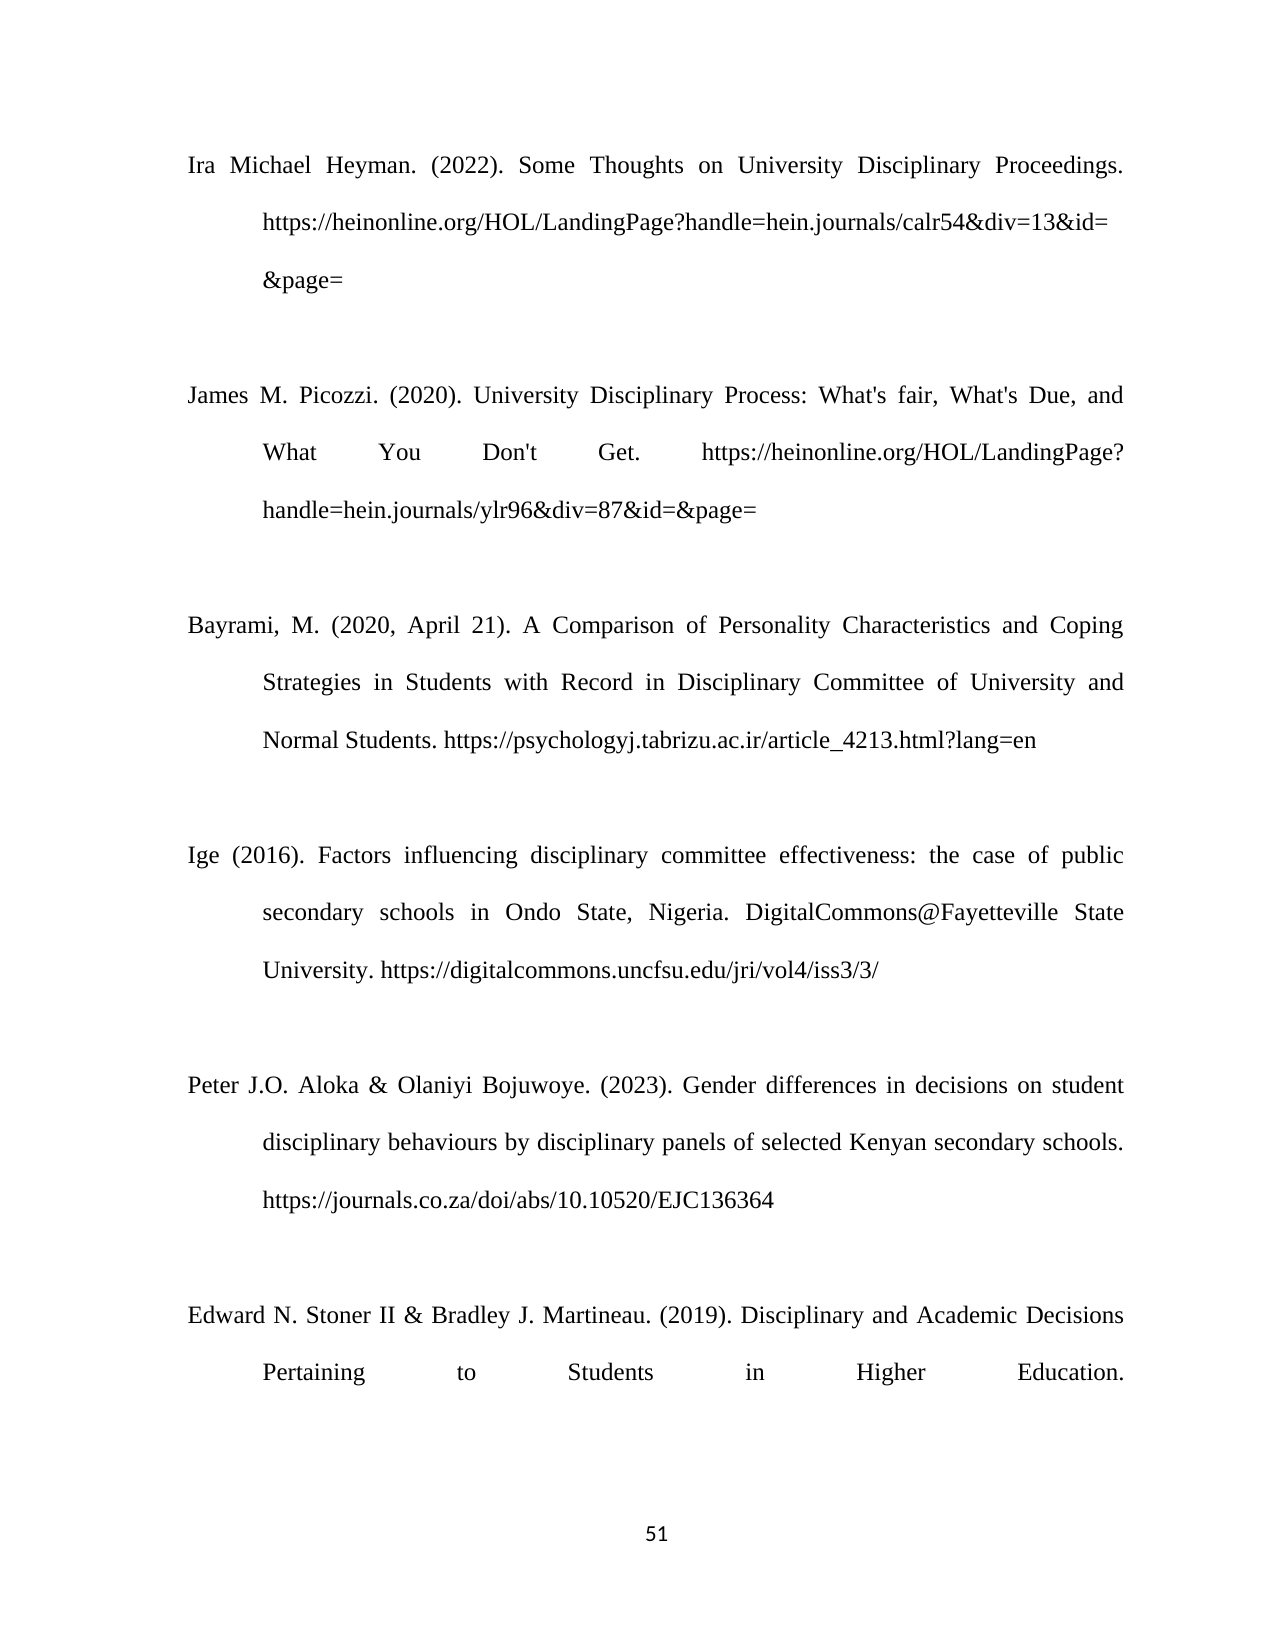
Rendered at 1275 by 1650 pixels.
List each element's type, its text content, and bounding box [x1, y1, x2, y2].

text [187, 1300, 1125, 1386]
text Ige (2016). Factors influencing disciplinary committee effectiveness: the case of public secondary schools in Ondo State, Nigeria. DigitalCommons@Fayetteville State University. https://digitalcommons.uncfsu.edu/jri/vol4/iss3/3/ [187, 840, 1125, 984]
text James M. Picozzi. (2020). University Disciplinary Process: What's fair, What's Due, and What You Don't Get. https://heinonline.org/HOL/LandingPage?handle=hein.journals/ylr96&div=87&id=&page= [187, 380, 1125, 524]
text Bayrami, M. (2020, April 21). A Comparison of Personality Characteristics and Coping Strategies in Students with Record in Disciplinary Committee of University and Normal Students. https://psychologyj.tabrizu.ac.ir/article_4213.html?lang=en [187, 610, 1125, 754]
text Peter J.O. Aloka & Olaniyi Bojuwoye. (2023). Gender differences in decisions on student disciplinary behaviours by disciplinary panels of selected Kenyan secondary schools. https://journals.co.za/doi/abs/10.10520/EJC136364 [187, 1070, 1125, 1214]
text Ira Michael Heyman. (2022). Some Thoughts on University Disciplinary Proceedings. https://heinonline.org/HOL/LandingPage?handle=hein.journals/calr54&div=13&id=&page= [187, 150, 1125, 294]
